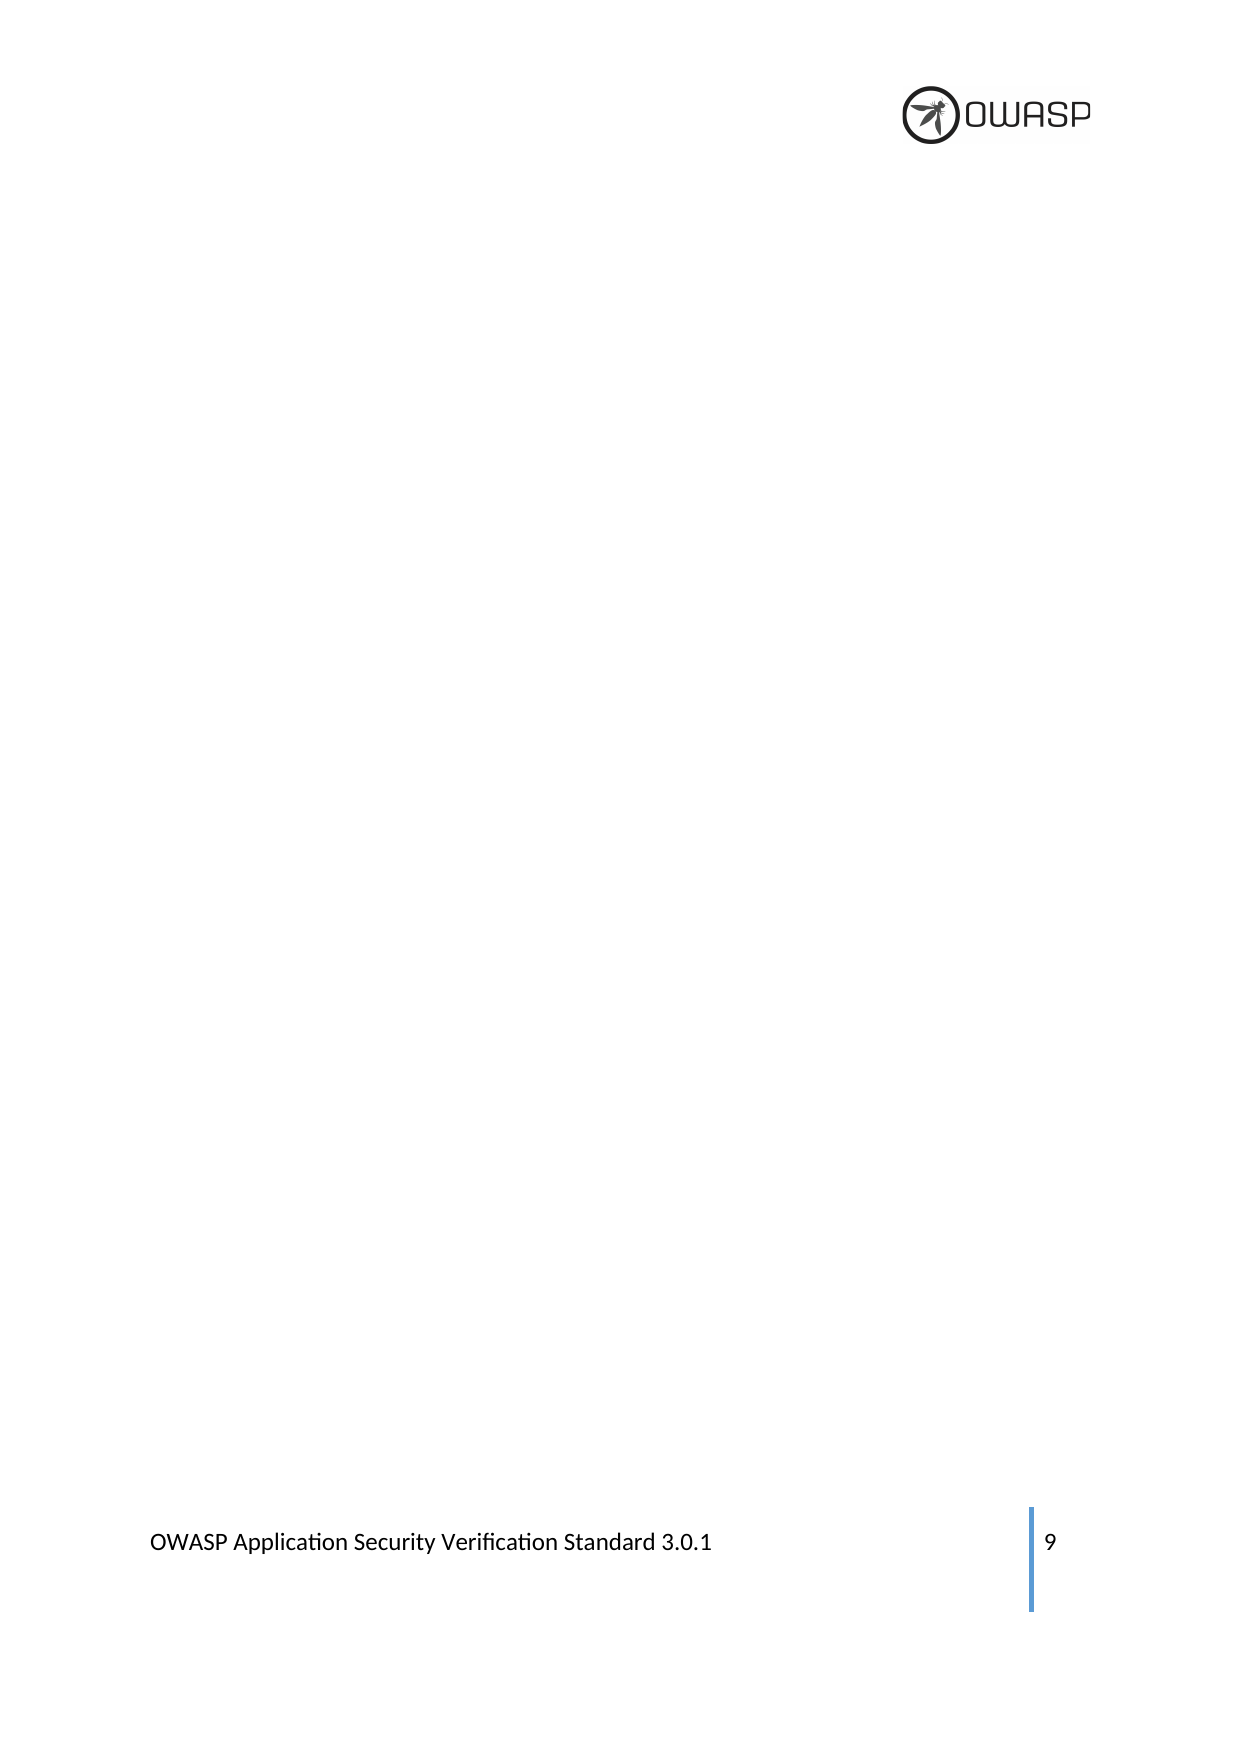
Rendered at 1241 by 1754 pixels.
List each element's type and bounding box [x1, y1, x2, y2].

picture [902, 86, 1091, 144]
